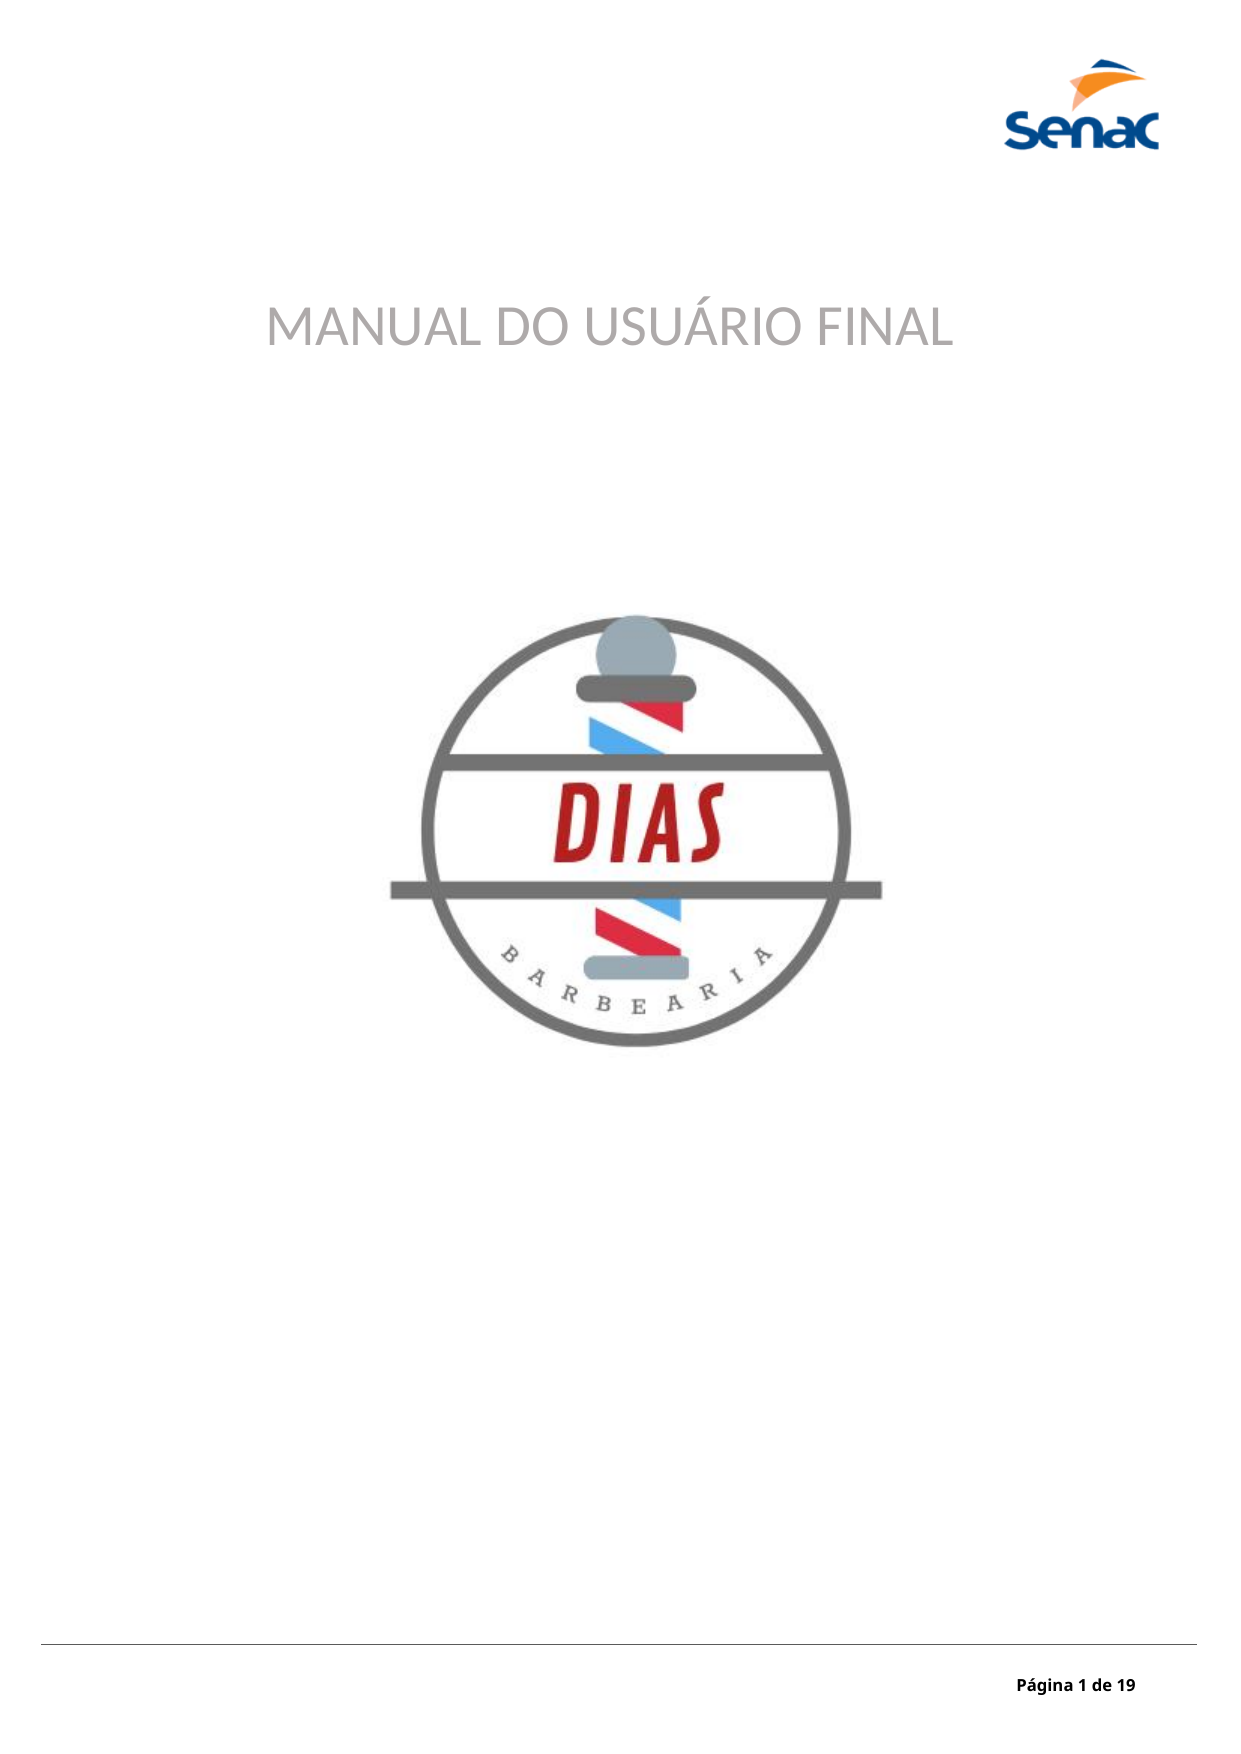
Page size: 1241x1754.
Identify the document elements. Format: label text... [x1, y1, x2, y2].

picture [1002, 56, 1164, 157]
text MANUAL DO USUÁRIO FINAL [109, 289, 1164, 360]
picture [261, 469, 1012, 1220]
